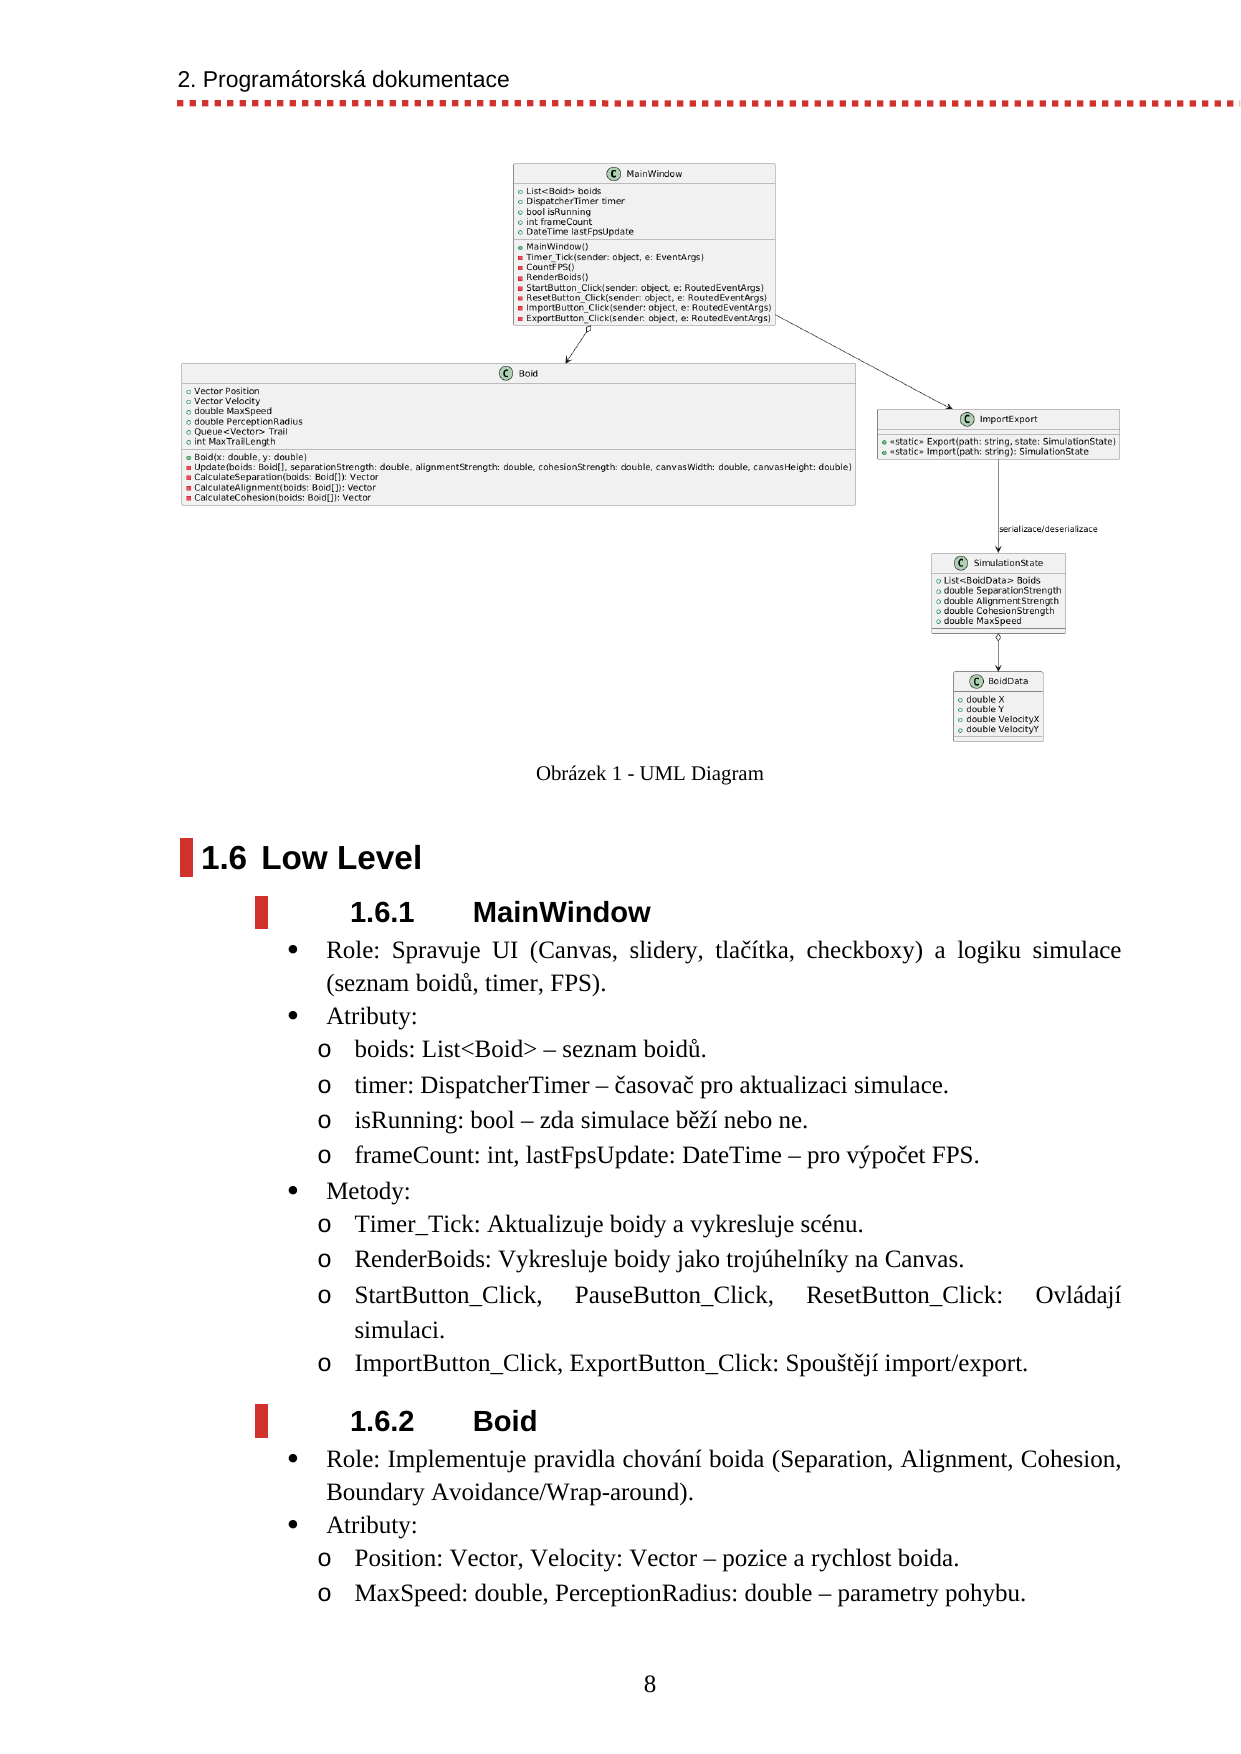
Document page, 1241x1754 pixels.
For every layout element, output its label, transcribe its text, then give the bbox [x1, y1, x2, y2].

list ImportButton_Click, ExportButton_Click: Spouštějí import/export. [317, 1348, 1122, 1379]
list Atributy: [288, 1510, 1122, 1539]
subtitle Boid [268, 1404, 1122, 1438]
list frameCount: int, lastFpsUpdate: DateTime – pro výpočet FPS. [317, 1141, 1122, 1171]
subtitle MainWindow [268, 896, 1122, 929]
picture [177, 159, 1123, 745]
list StartButton_Click, PauseButton_Click, ResetButton_Click: Ovládají simulaci. [317, 1280, 1122, 1344]
list isRunning: bool – zda simulace běží nebo ne. [317, 1105, 1122, 1136]
list Role: Implementuje pravidla chování boida (Separation, Alignment, Cohesion, Boundary Avoidance/Wrap-around). [288, 1444, 1122, 1506]
list RenderBoids: Vykresluje boidy jako trojúhelníky na Canvas. [317, 1244, 1122, 1275]
list Timer_Tick: Aktualizuje boidy a vykresluje scénu. [317, 1209, 1122, 1240]
subtitle Low Level [193, 838, 1122, 877]
list Atributy: [288, 1001, 1122, 1030]
list Role: Spravuje UI (Canvas, slidery, tlačítka, checkboxy) a logiku simulace (seznam boidů, timer, FPS). [288, 935, 1122, 997]
list Metody: [288, 1176, 1122, 1205]
list Position: Vector, Velocity: Vector – pozice a rychlost boida. [317, 1543, 1122, 1574]
list MaxSpeed: double, PerceptionRadius: double – parametry pohybu. [317, 1578, 1122, 1609]
list boids: List<Boid> – seznam boidů. [317, 1034, 1122, 1065]
list timer: DispatcherTimer – časovač pro aktualizaci simulace. [317, 1070, 1122, 1101]
